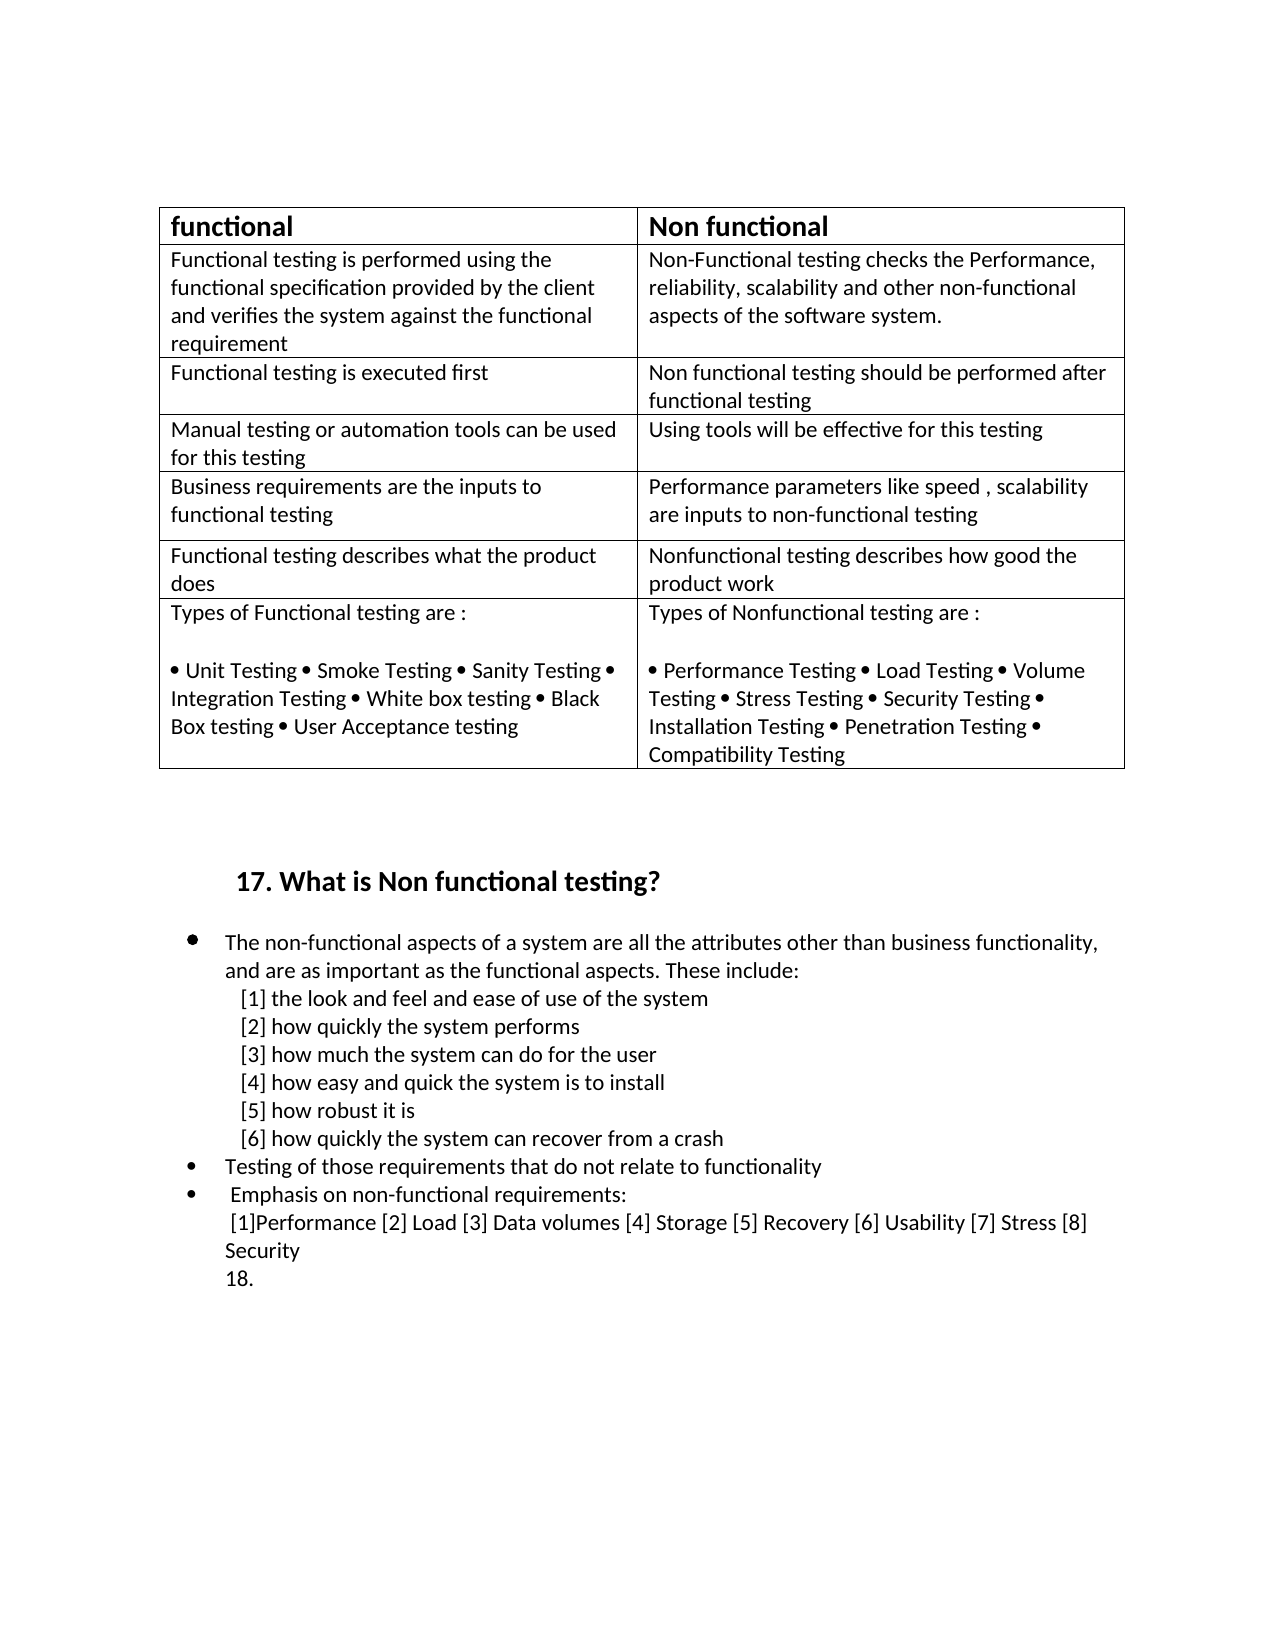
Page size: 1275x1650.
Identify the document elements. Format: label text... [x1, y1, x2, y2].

table_cell Types of Functional testing are : Unit Testing Smoke Testing Sanity Testing Integration Testing White box testing Black Box testing User Acceptance testing [160, 599, 637, 768]
list [1]Performance [2] Load [3] Data volumes [4] Storage [5] Recovery [6] Usability [7] Stress [8] Security [225, 1208, 1125, 1264]
list [4] how easy and quick the system is to install [225, 1068, 1125, 1096]
list [1] the look and feel and ease of use of the system [225, 984, 1125, 1012]
list [5] how robust it is [225, 1096, 1125, 1124]
list Emphasis on non-functional requirements: [187, 1180, 1125, 1208]
table_cell Non functional testing should be performed after functional testing [638, 358, 1124, 414]
table_cell Functional testing describes what the product does [160, 541, 637, 597]
text 17. What is Non functional testing? [150, 863, 1125, 898]
table_header Non functional [638, 208, 1124, 244]
list Testing of those requirements that do not relate to functionality [187, 1152, 1125, 1180]
table_cell Functional testing is performed using the functional specification provided by the client and verifies the system against the functional requirement [160, 245, 637, 357]
list [3] how much the system can do for the user [225, 1040, 1125, 1068]
table_cell Types of Nonfunctional testing are : Performance Testing Load Testing Volume Testing Stress Testing Security Testing Installation Testing Penetration Testing Compatibility Testing [638, 599, 1124, 768]
table_header functional [160, 208, 637, 244]
table_cell Manual testing or automation tools can be used for this testing [160, 415, 637, 471]
table_cell Performance parameters like speed , scalability are inputs to non-functional testing [638, 472, 1124, 540]
list 18. [225, 1264, 1125, 1292]
table_cell Nonfunctional testing describes how good the product work [638, 541, 1124, 597]
table_cell Non-Functional testing checks the Performance, reliability, scalability and other non-functional aspects of the software system. [638, 245, 1124, 357]
list [2] how quickly the system performs [225, 1012, 1125, 1040]
list [6] how quickly the system can recover from a crash [225, 1124, 1125, 1152]
table_cell Functional testing is executed first [160, 358, 637, 414]
list The non-functional aspects of a system are all the attributes other than business functionality, and are as important as the functional aspects. These include: [187, 928, 1125, 984]
table_cell Business requirements are the inputs to functional testing [160, 472, 637, 540]
table_cell Using tools will be effective for this testing [638, 415, 1124, 471]
